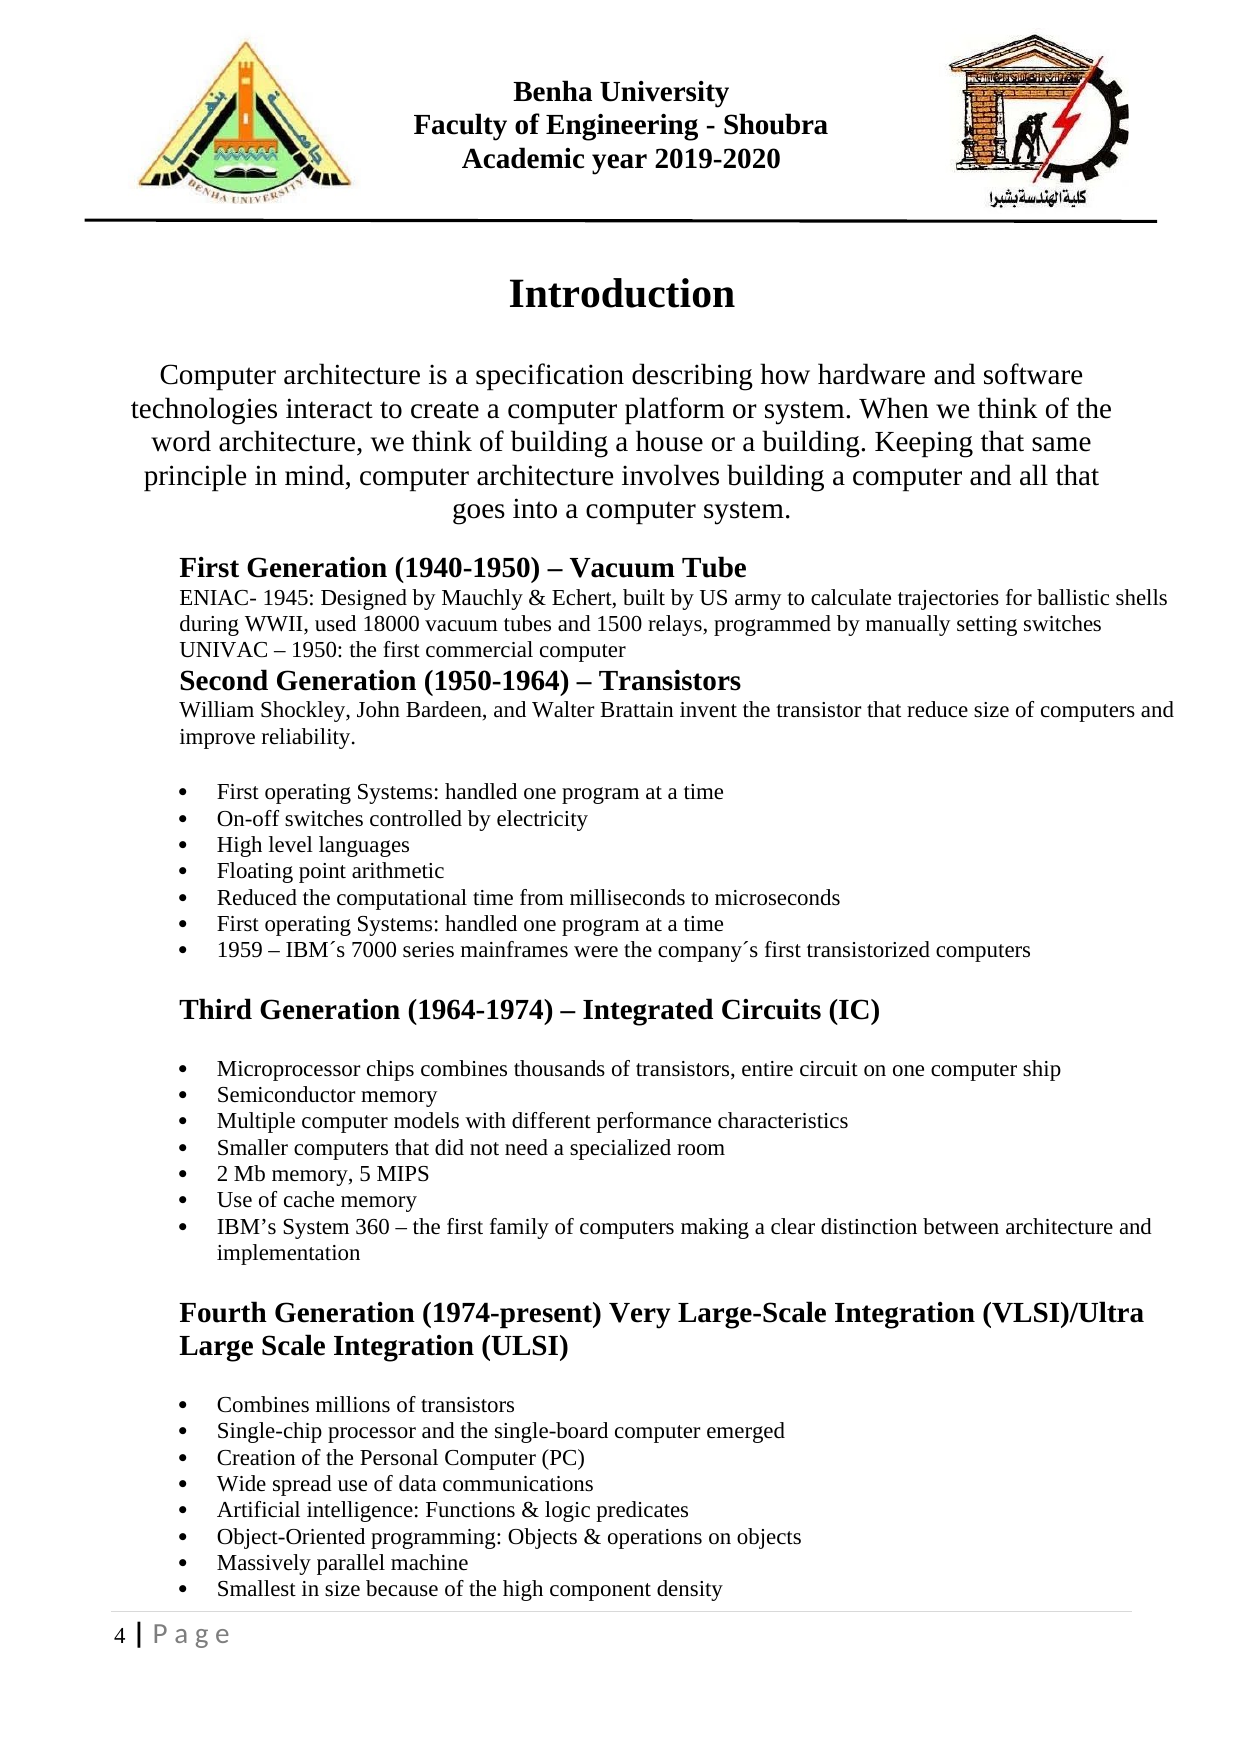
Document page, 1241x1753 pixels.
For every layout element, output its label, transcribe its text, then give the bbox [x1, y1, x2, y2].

list Single-chip processor and the single-board computer emerged [179, 1417, 1190, 1444]
list Massively parallel machine [179, 1549, 1190, 1576]
subtitle First Generation (1940-1950) – Vacuum Tube [179, 550, 1190, 583]
list Creation of the Personal Computer (PC) [179, 1444, 1190, 1470]
list Smaller computers that did not need a specialized room [179, 1134, 1190, 1160]
picture [938, 28, 1129, 214]
subtitle Third Generation (1964-1974) – Integrated Circuits (IC) [179, 992, 1190, 1026]
text William Shockley, John Bardeen, and Walter Brattain invent the transistor that reduce size of computers and improve reliability. [179, 697, 1190, 749]
list IBM’s System 360 – the first family of computers making a clear distinction between architecture and implementation [179, 1213, 1190, 1266]
list On-off switches controlled by electricity [179, 805, 1190, 831]
list Artificial intelligence: Functions & logic predicates [179, 1496, 1190, 1523]
list Multiple computer models with different performance characteristics [179, 1107, 1190, 1134]
list Object-Oriented programming: Objects & operations on objects [179, 1523, 1190, 1549]
text ENIAC- 1945: Designed by Mauchly & Echert, built by US army to calculate trajectories for ballistic shells during WWII, used 18000 vacuum tubes and 1500 relays, programmed by manually setting switches [179, 583, 1190, 636]
list Smallest in size because of the high component density [179, 1576, 1190, 1602]
list Combines millions of transistors [179, 1391, 1190, 1417]
text Computer architecture is a specification describing how hardware and software technologies interact to create a computer platform or system. When we think of the word architecture, we think of building a house or a building. Keeping that same principle in mind, computer architecture involves building a computer and all that goes into a computer system. [123, 357, 1120, 525]
list Use of cache memory [179, 1187, 1190, 1213]
list Semiconductor memory [179, 1081, 1190, 1107]
list Microprocessor chips combines thousands of transistors, entire circuit on one computer ship [179, 1055, 1190, 1081]
list Reduced the computational time from milliseconds to microseconds [179, 884, 1190, 910]
subtitle Fourth Generation (1974-present) Very Large-Scale Integration (VLSI)/Ultra Large Scale Integration (ULSI) [179, 1295, 1190, 1362]
list High level languages [179, 831, 1190, 857]
list Floating point arithmetic [179, 857, 1190, 884]
list 2 Mb memory, 5 MIPS [179, 1160, 1190, 1187]
text UNIVAC – 1950: the first commercial computer [179, 636, 1190, 663]
list First operating Systems: handled one program at a time [179, 910, 1190, 937]
subtitle Second Generation (1950-1964) – Transistors [179, 663, 1190, 697]
list First operating Systems: handled one program at a time [179, 778, 1190, 805]
list 1959 – IBM´s 7000 series mainframes were the company´s first transistorized computers [179, 937, 1190, 963]
list Wide spread use of data communications [179, 1470, 1190, 1496]
text Introduction [409, 269, 835, 317]
picture [127, 30, 362, 204]
